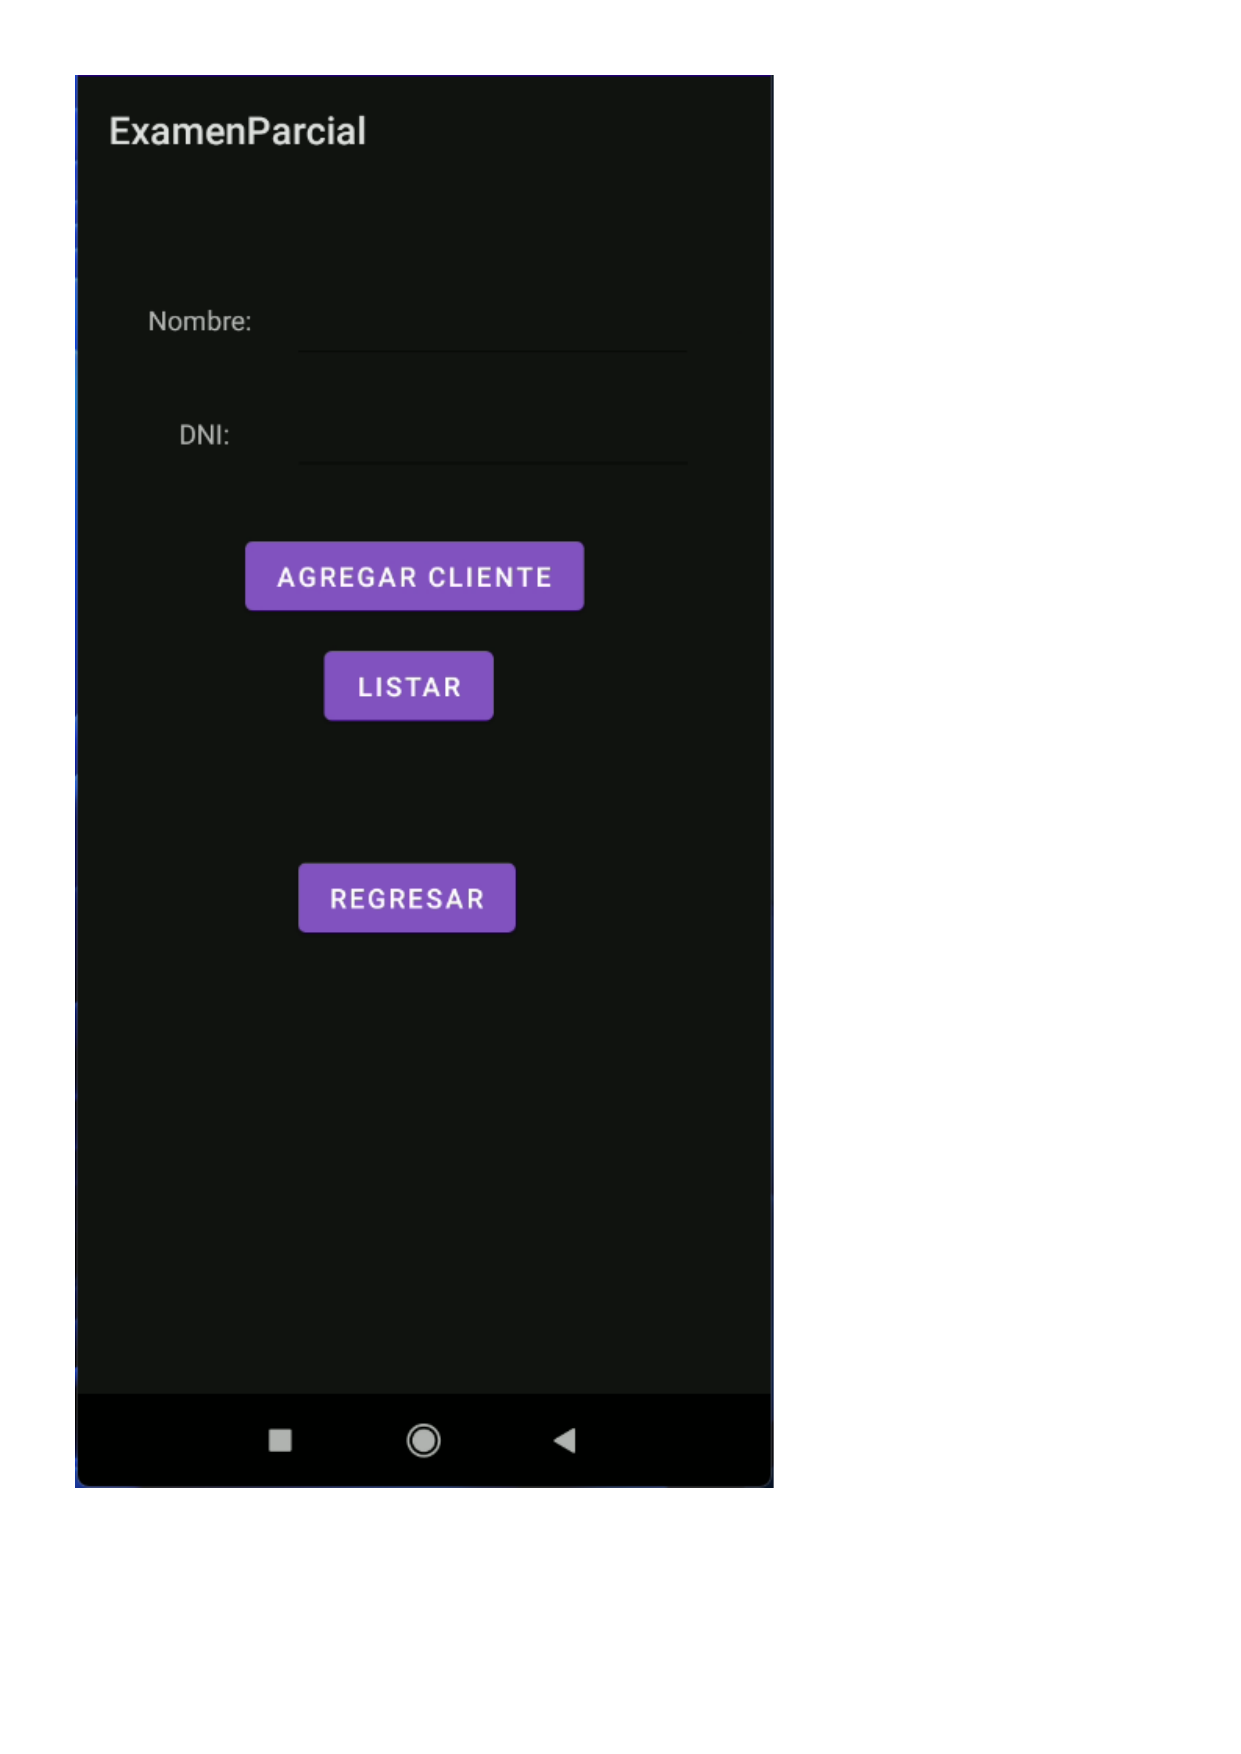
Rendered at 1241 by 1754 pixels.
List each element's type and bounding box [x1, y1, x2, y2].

picture [75, 75, 774, 1488]
